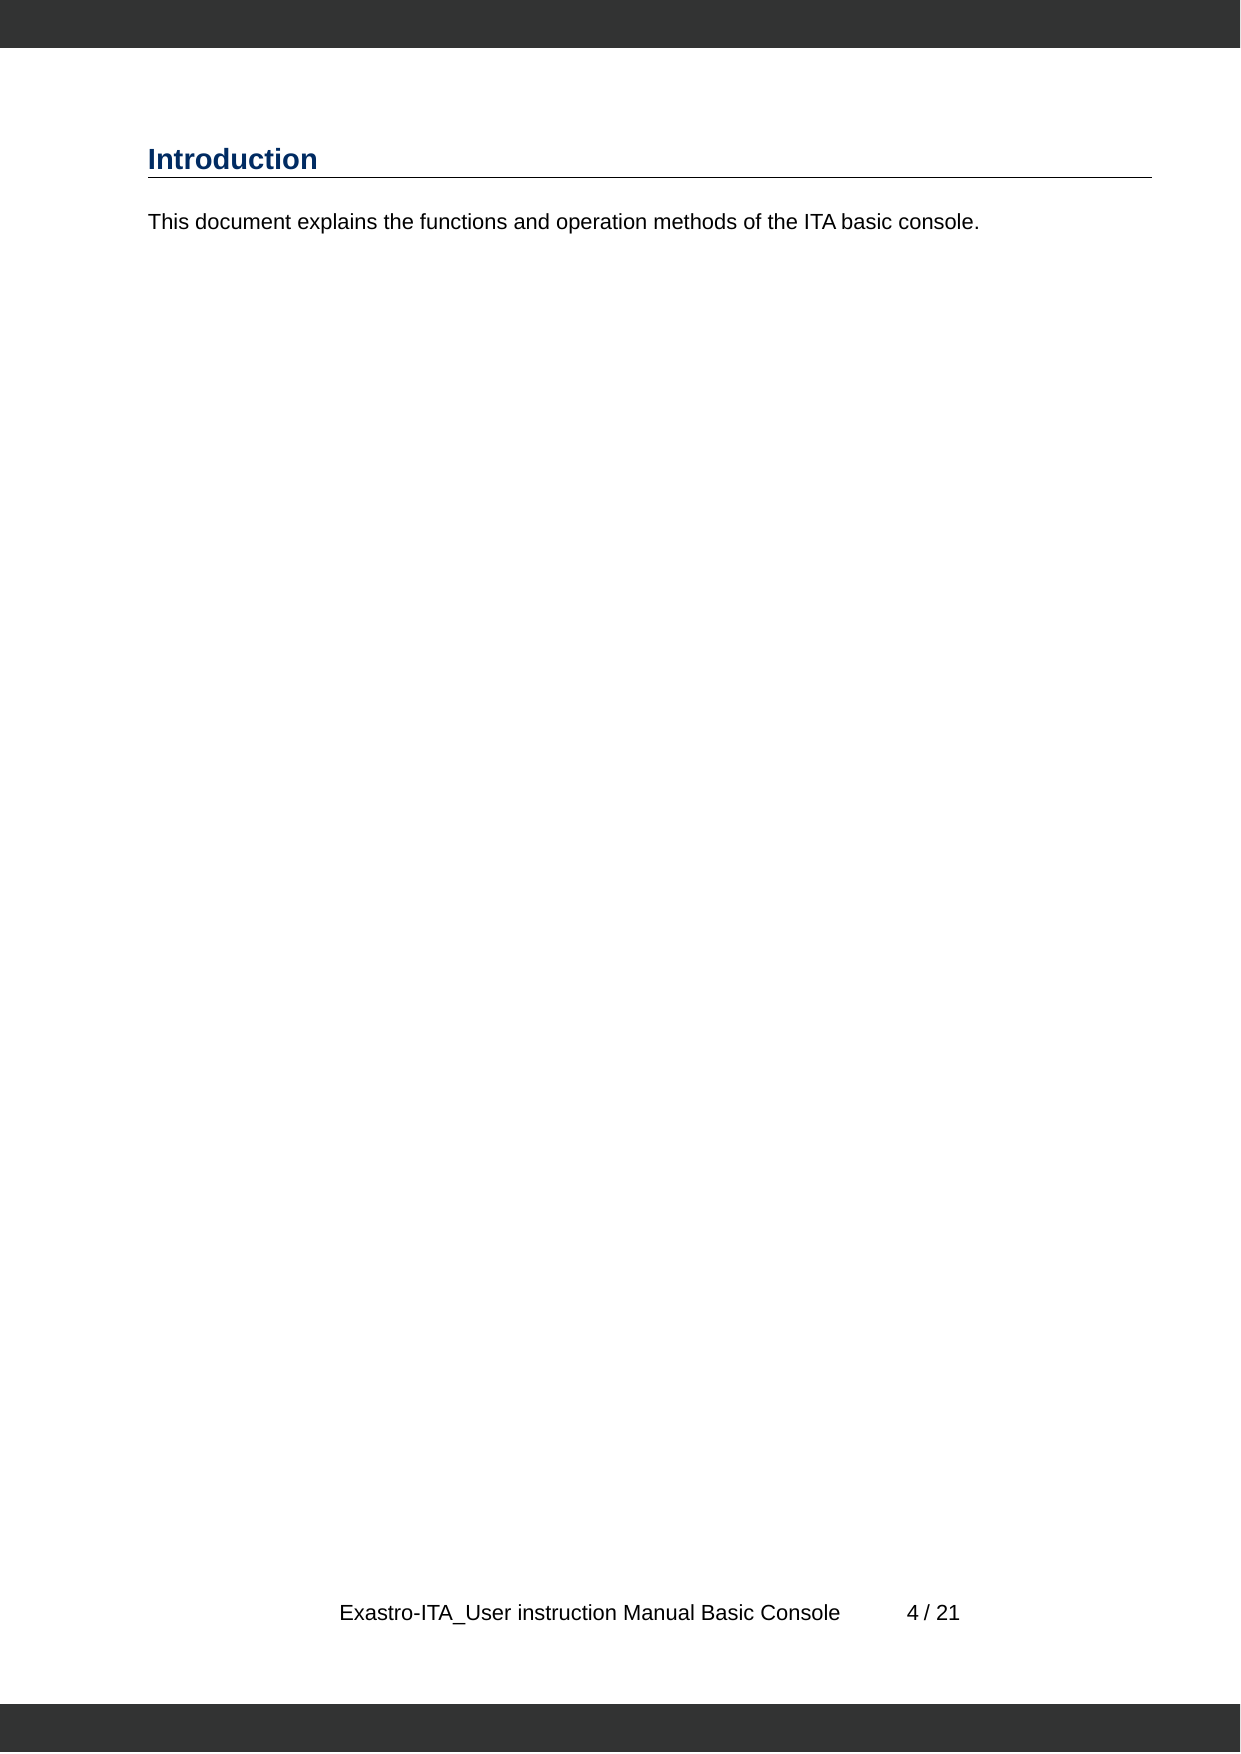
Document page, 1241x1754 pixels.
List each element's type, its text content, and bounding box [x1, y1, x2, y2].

text Introduction [148, 142, 1152, 177]
picture [0, 0, 1241, 48]
picture [0, 1704, 1241, 1752]
text This document explains the functions and operation methods of the ITA basic console. [148, 209, 1152, 234]
